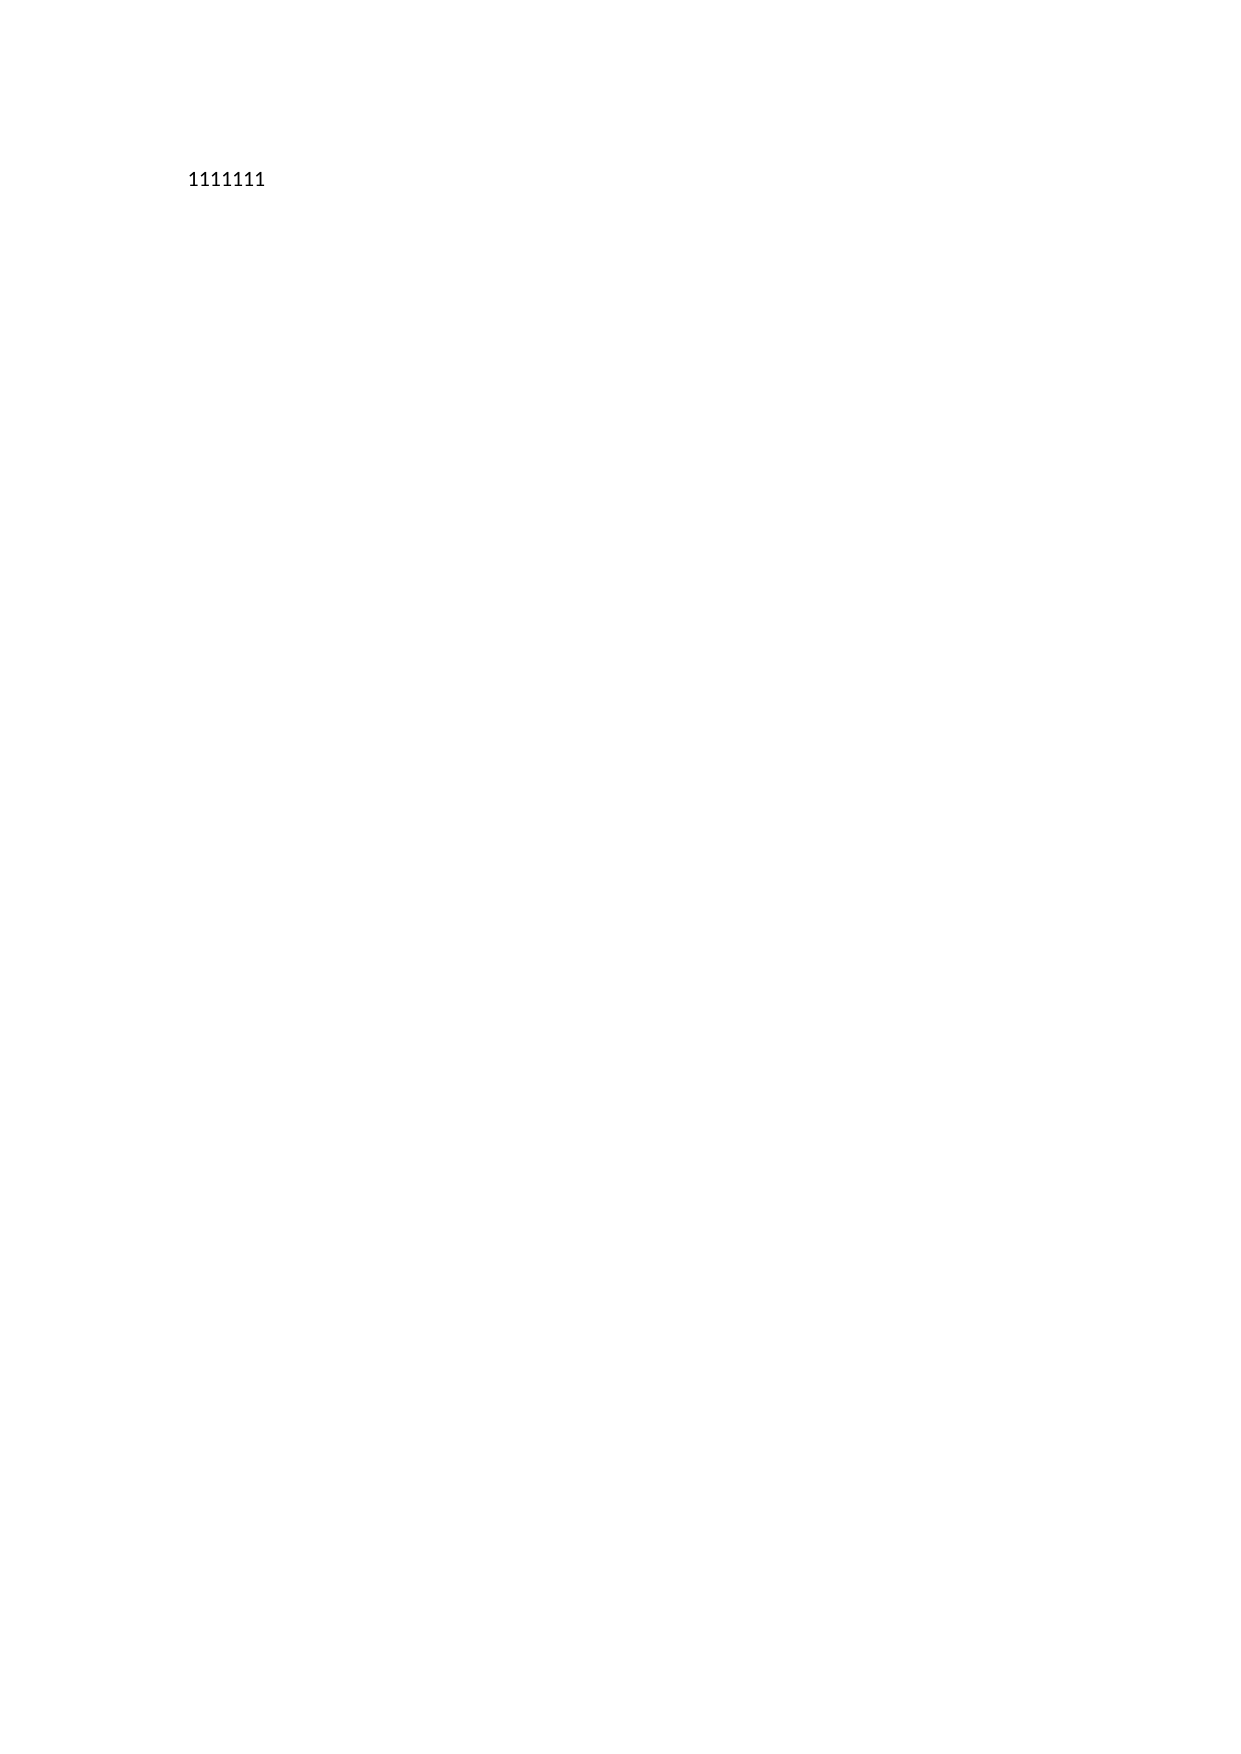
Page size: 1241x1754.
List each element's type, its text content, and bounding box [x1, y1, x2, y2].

text 1111111 [187, 162, 1053, 194]
